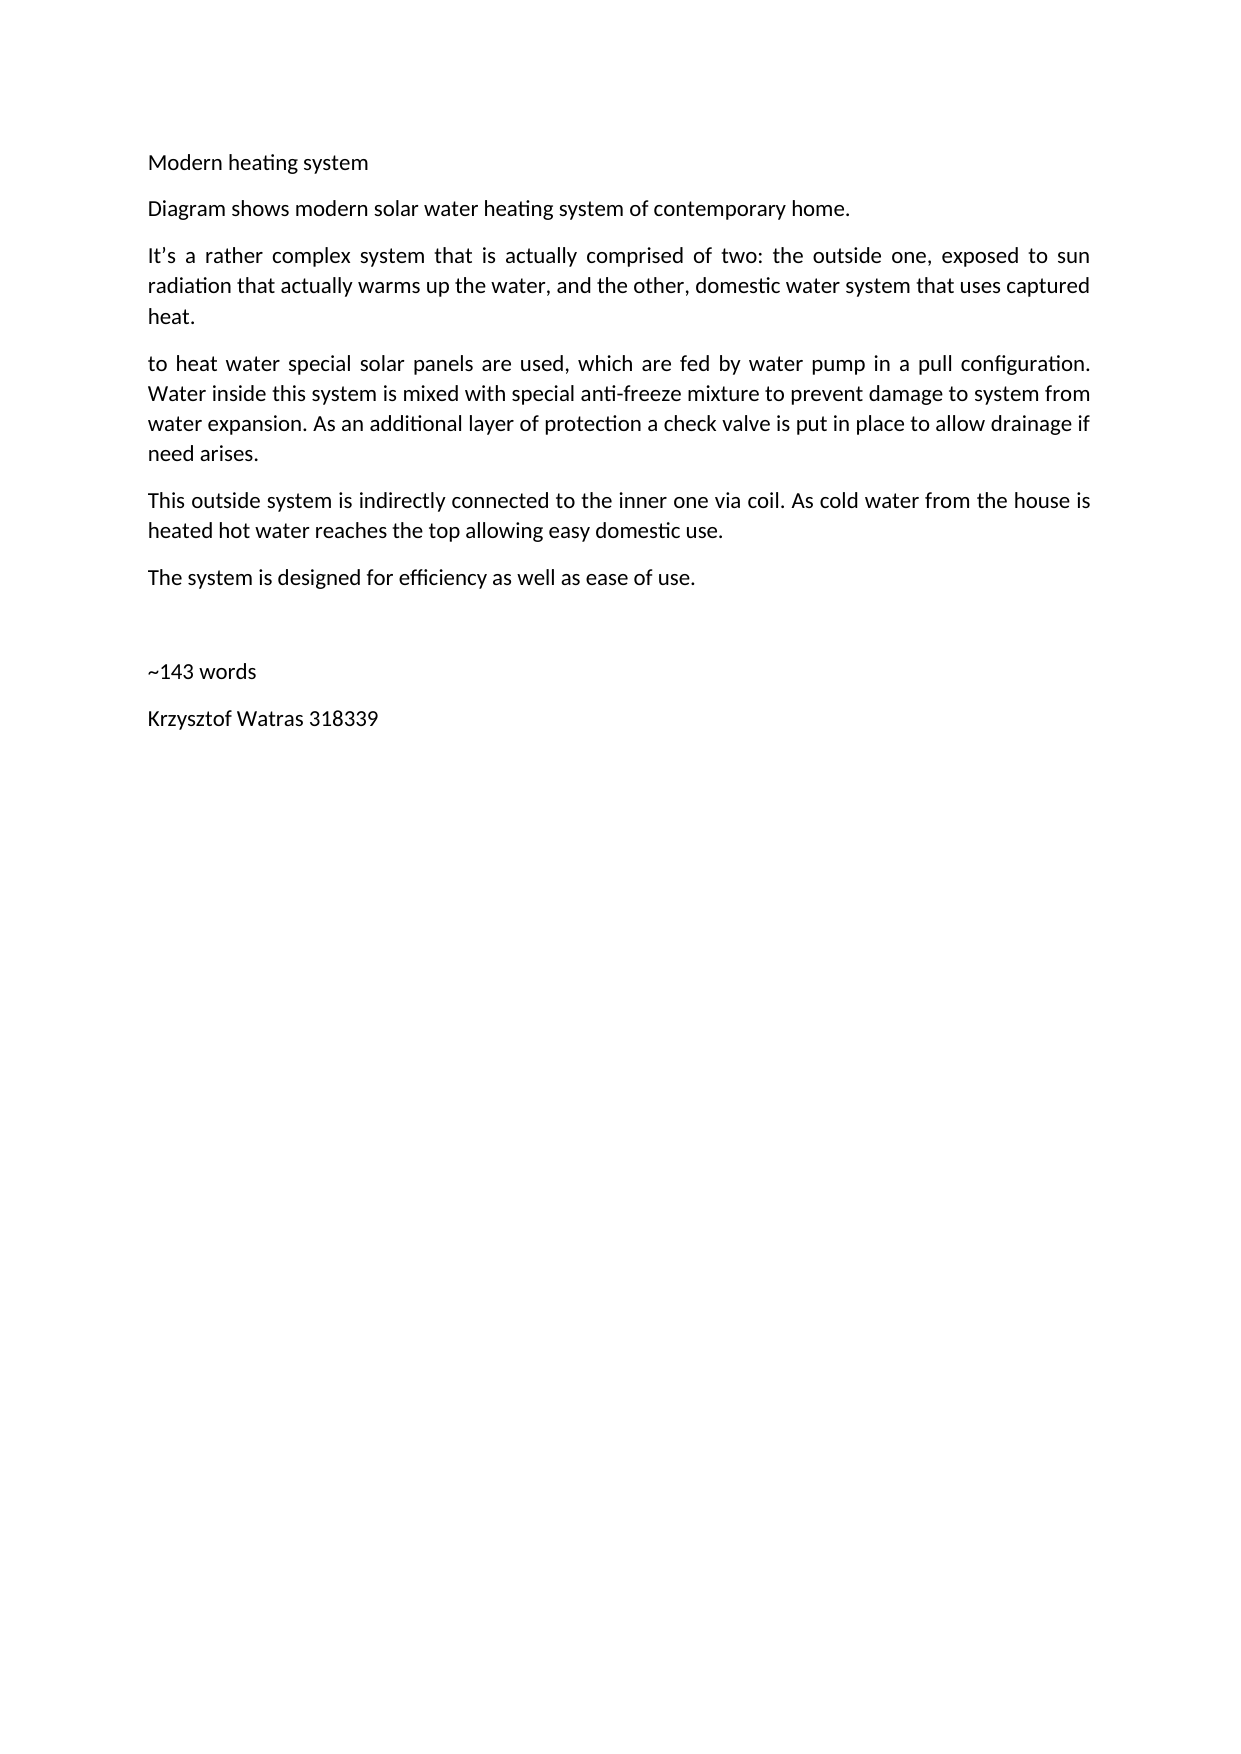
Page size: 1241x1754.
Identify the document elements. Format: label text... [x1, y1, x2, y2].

text Krzysztof Watras 318339 [148, 704, 1093, 732]
text Modern heating system [148, 148, 1093, 176]
text It’s a rather complex system that is actually comprised of two: the outside one, exposed to sun radiation that actually warms up the water, and the other, domestic water system that uses captured heat. [148, 241, 1093, 330]
text The system is designed for efficiency as well as ease of use. [148, 563, 1093, 591]
text This outside system is indirectly connected to the inner one via coil. As cold water from the house is heated hot water reaches the top allowing easy domestic use. [148, 486, 1093, 544]
text Diagram shows modern solar water heating system of contemporary home. [148, 194, 1093, 222]
text ~143 words [148, 657, 1093, 685]
text to heat water special solar panels are used, which are fed by water pump in a pull configuration. Water inside this system is mixed with special anti-freeze mixture to prevent damage to system from water expansion. As an additional layer of protection a check valve is put in place to allow drainage if need arises. [148, 349, 1093, 467]
